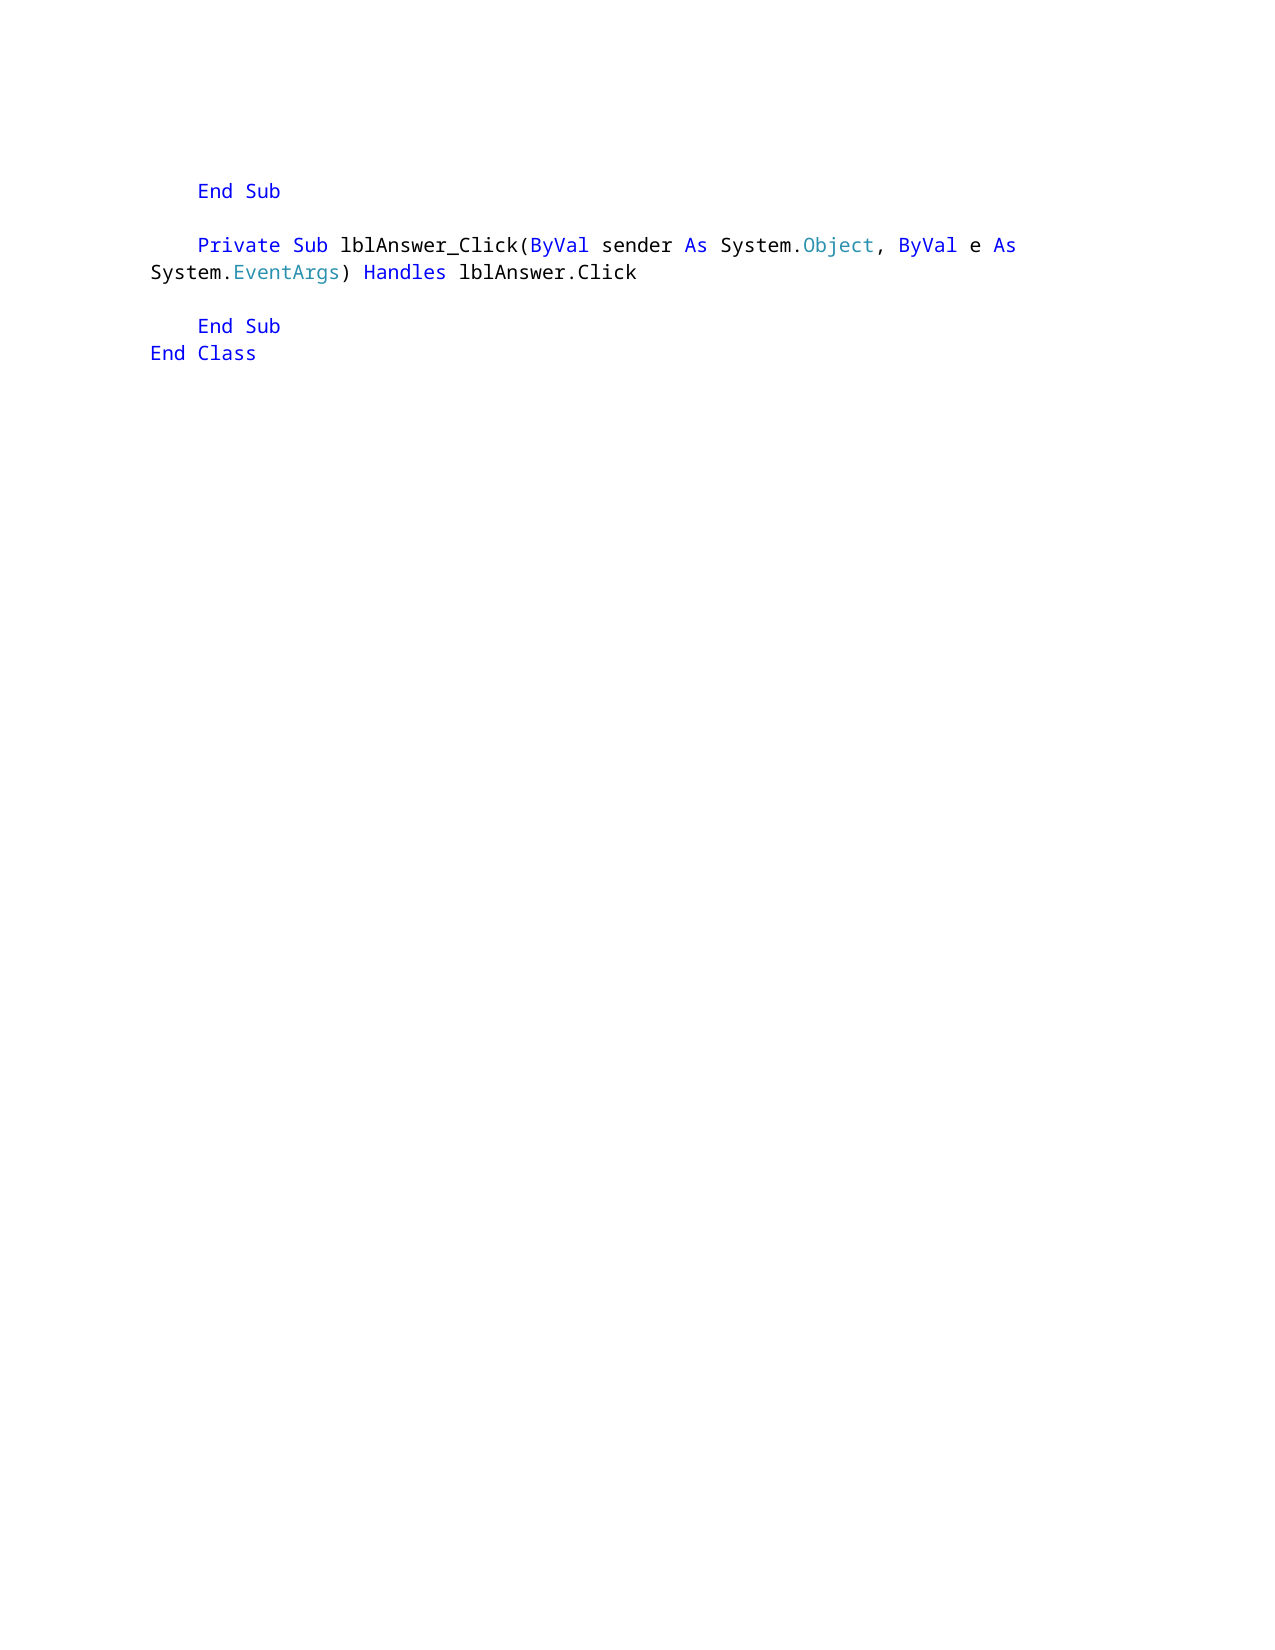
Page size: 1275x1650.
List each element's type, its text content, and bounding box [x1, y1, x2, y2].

text End Class [150, 339, 1125, 366]
text End Sub [150, 177, 1125, 204]
text End Sub [150, 312, 1125, 339]
text Private Sub lblAnswer_Click(ByVal sender As System.Object, ByVal e As System.EventArgs) Handles lblAnswer.Click [150, 231, 1125, 285]
